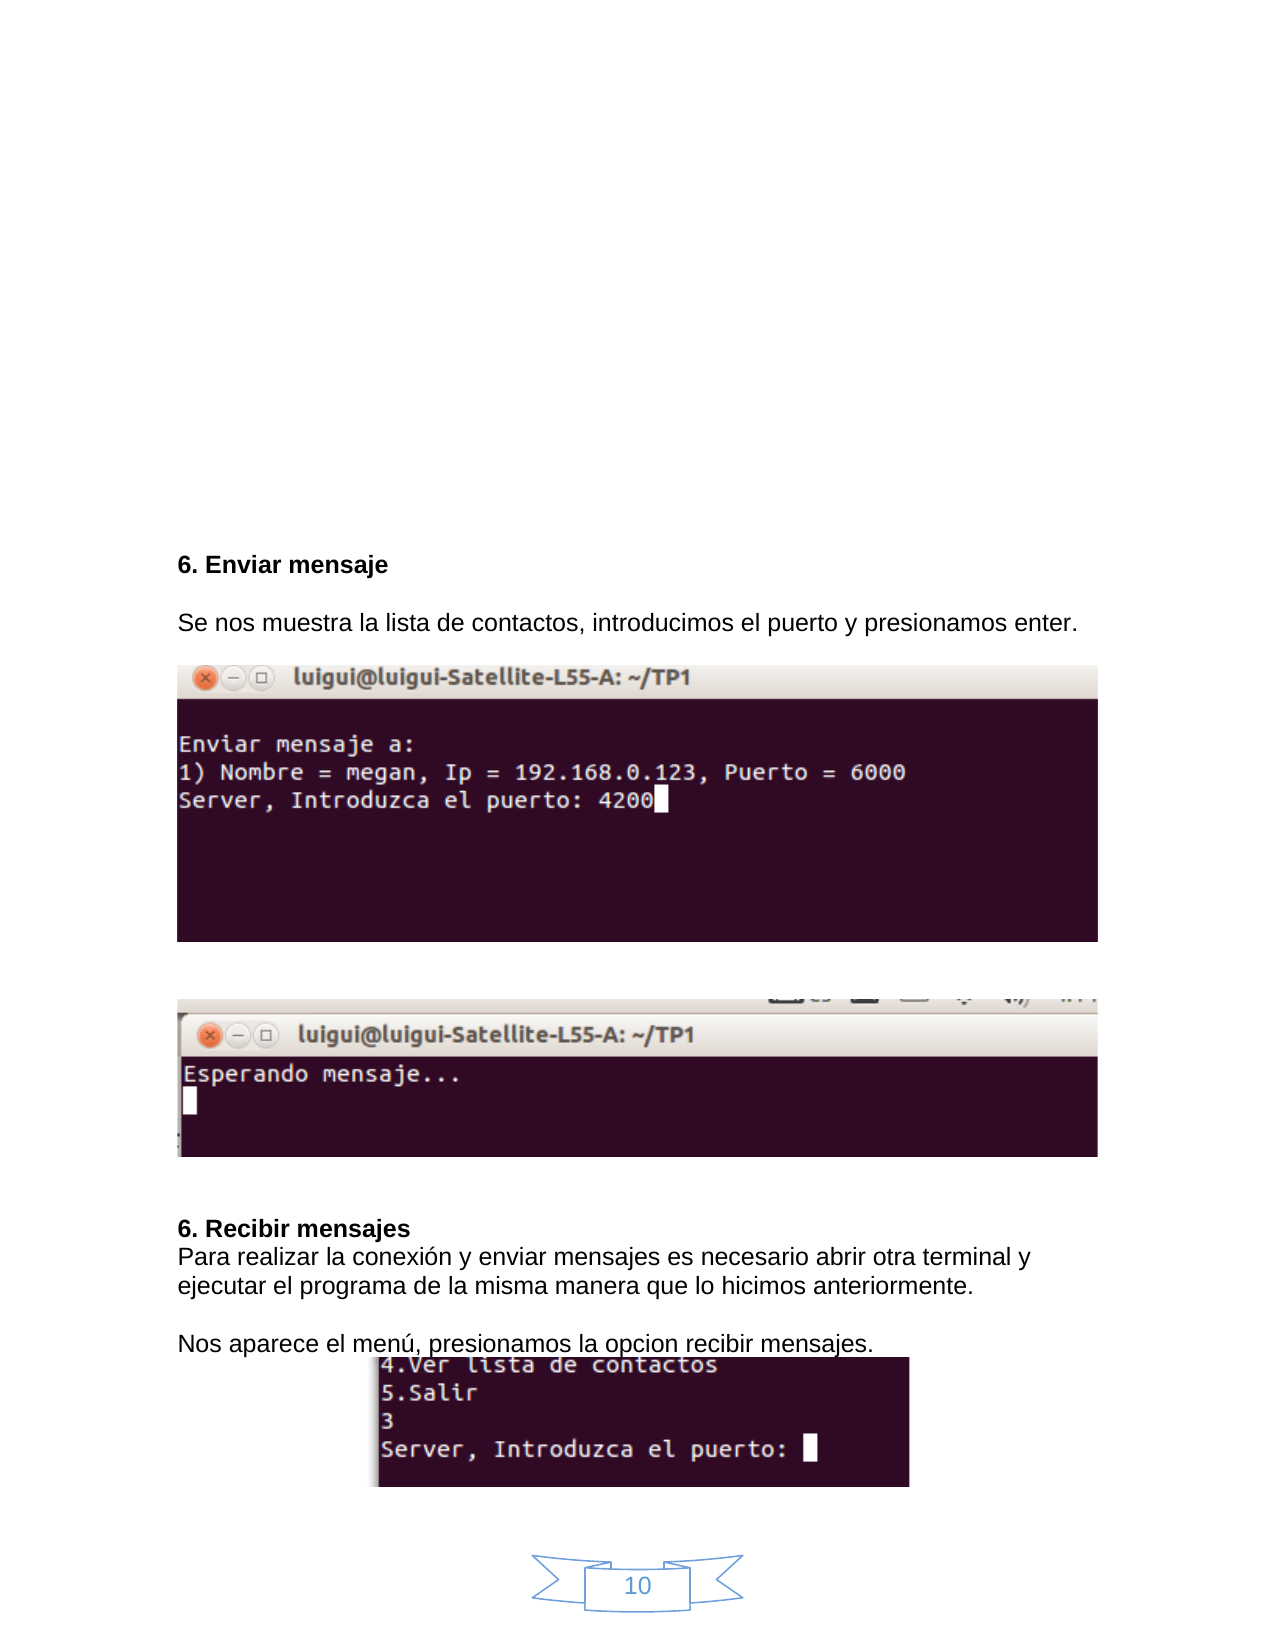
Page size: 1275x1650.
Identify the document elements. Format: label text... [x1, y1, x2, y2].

text 6. Enviar mensaje [177, 550, 1098, 579]
picture [177, 999, 1098, 1157]
picture [365, 1357, 910, 1487]
text Se nos muestra la lista de contactos, introducimos el puerto y presionamos enter. [177, 608, 1098, 636]
picture [177, 665, 1098, 942]
text Para realizar la conexión y enviar mensajes es necesario abrir otra terminal y ejecutar el programa de la misma manera que lo hicimos anteriormente. [177, 1242, 1098, 1300]
text 6. Recibir mensajes [177, 1214, 1098, 1242]
text Nos aparece el menú, presionamos la opcion recibir mensajes. [177, 1329, 1098, 1357]
